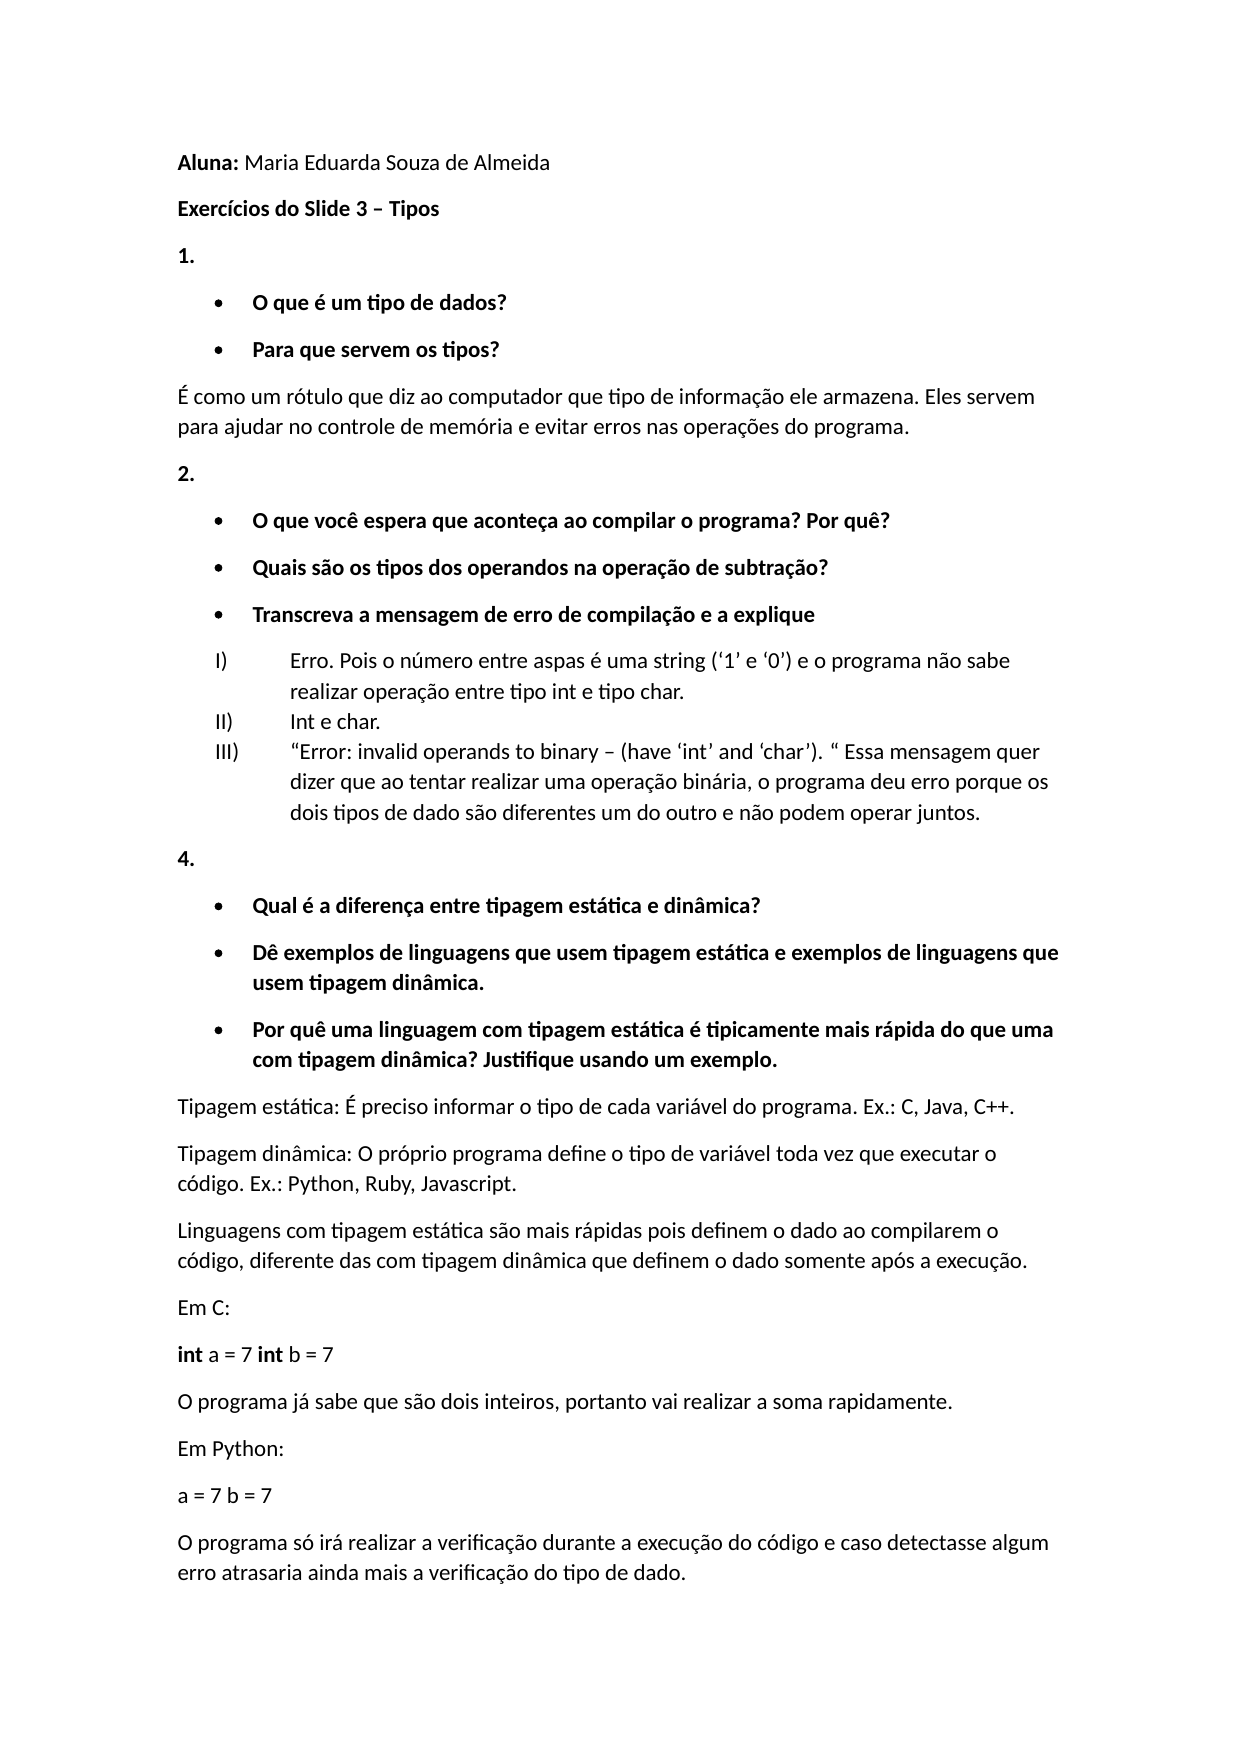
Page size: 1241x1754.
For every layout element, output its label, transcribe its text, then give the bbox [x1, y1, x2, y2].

text Em Python: [177, 1434, 1063, 1462]
text O programa só irá realizar a verificação durante a execução do código e caso detectasse algum erro atrasaria ainda mais a verificação do tipo de dado. [177, 1528, 1063, 1586]
list Qual é a diferença entre tipagem estática e dinâmica? [215, 891, 1063, 919]
text É como um rótulo que diz ao computador que tipo de informação ele armazena. Eles servem para ajudar no controle de memória e evitar erros nas operações do programa. [177, 382, 1063, 440]
list Erro. Pois o número entre aspas é uma string (‘1’ e ‘0’) e o programa não sabe realizar operação entre tipo int e tipo char. [215, 647, 1063, 705]
text 4. [177, 844, 1063, 872]
list O que você espera que aconteça ao compilar o programa? Por quê? [215, 506, 1063, 534]
text Em C: [177, 1293, 1063, 1321]
list Para que servem os tipos? [215, 335, 1063, 363]
list O que é um tipo de dados? [215, 288, 1063, 316]
list Quais são os tipos dos operandos na operação de subtração? [215, 553, 1063, 581]
text Linguagens com tipagem estática são mais rápidas pois definem o dado ao compilarem o código, diferente das com tipagem dinâmica que definem o dado somente após a execução. [177, 1216, 1063, 1274]
text 2. [177, 459, 1063, 487]
text Tipagem dinâmica: O próprio programa define o tipo de variável toda vez que executar o código. Ex.: Python, Ruby, Javascript. [177, 1139, 1063, 1197]
list Transcreva a mensagem de erro de compilação e a explique [215, 600, 1063, 628]
text Aluna: Maria Eduarda Souza de Almeida [177, 148, 1063, 176]
text 1. [177, 241, 1063, 269]
text int a = 7 int b = 7 [177, 1340, 1063, 1368]
list Por quê uma linguagem com tipagem estática é tipicamente mais rápida do que uma com tipagem dinâmica? Justifique usando um exemplo. [215, 1015, 1063, 1073]
text Exercícios do Slide 3 – Tipos [177, 194, 1063, 222]
text a = 7 b = 7 [177, 1481, 1063, 1509]
list Int e char. [215, 707, 1063, 735]
text O programa já sabe que são dois inteiros, portanto vai realizar a soma rapidamente. [177, 1387, 1063, 1415]
text Tipagem estática: É preciso informar o tipo de cada variável do programa. Ex.: C, Java, C++. [177, 1092, 1063, 1120]
list Dê exemplos de linguagens que usem tipagem estática e exemplos de linguagens que usem tipagem dinâmica. [215, 938, 1063, 996]
list “Error: invalid operands to binary – (have ‘int’ and ‘char’). “ Essa mensagem quer dizer que ao tentar realizar uma operação binária, o programa deu erro porque os dois tipos de dado são diferentes um do outro e não podem operar juntos. [215, 737, 1063, 826]
